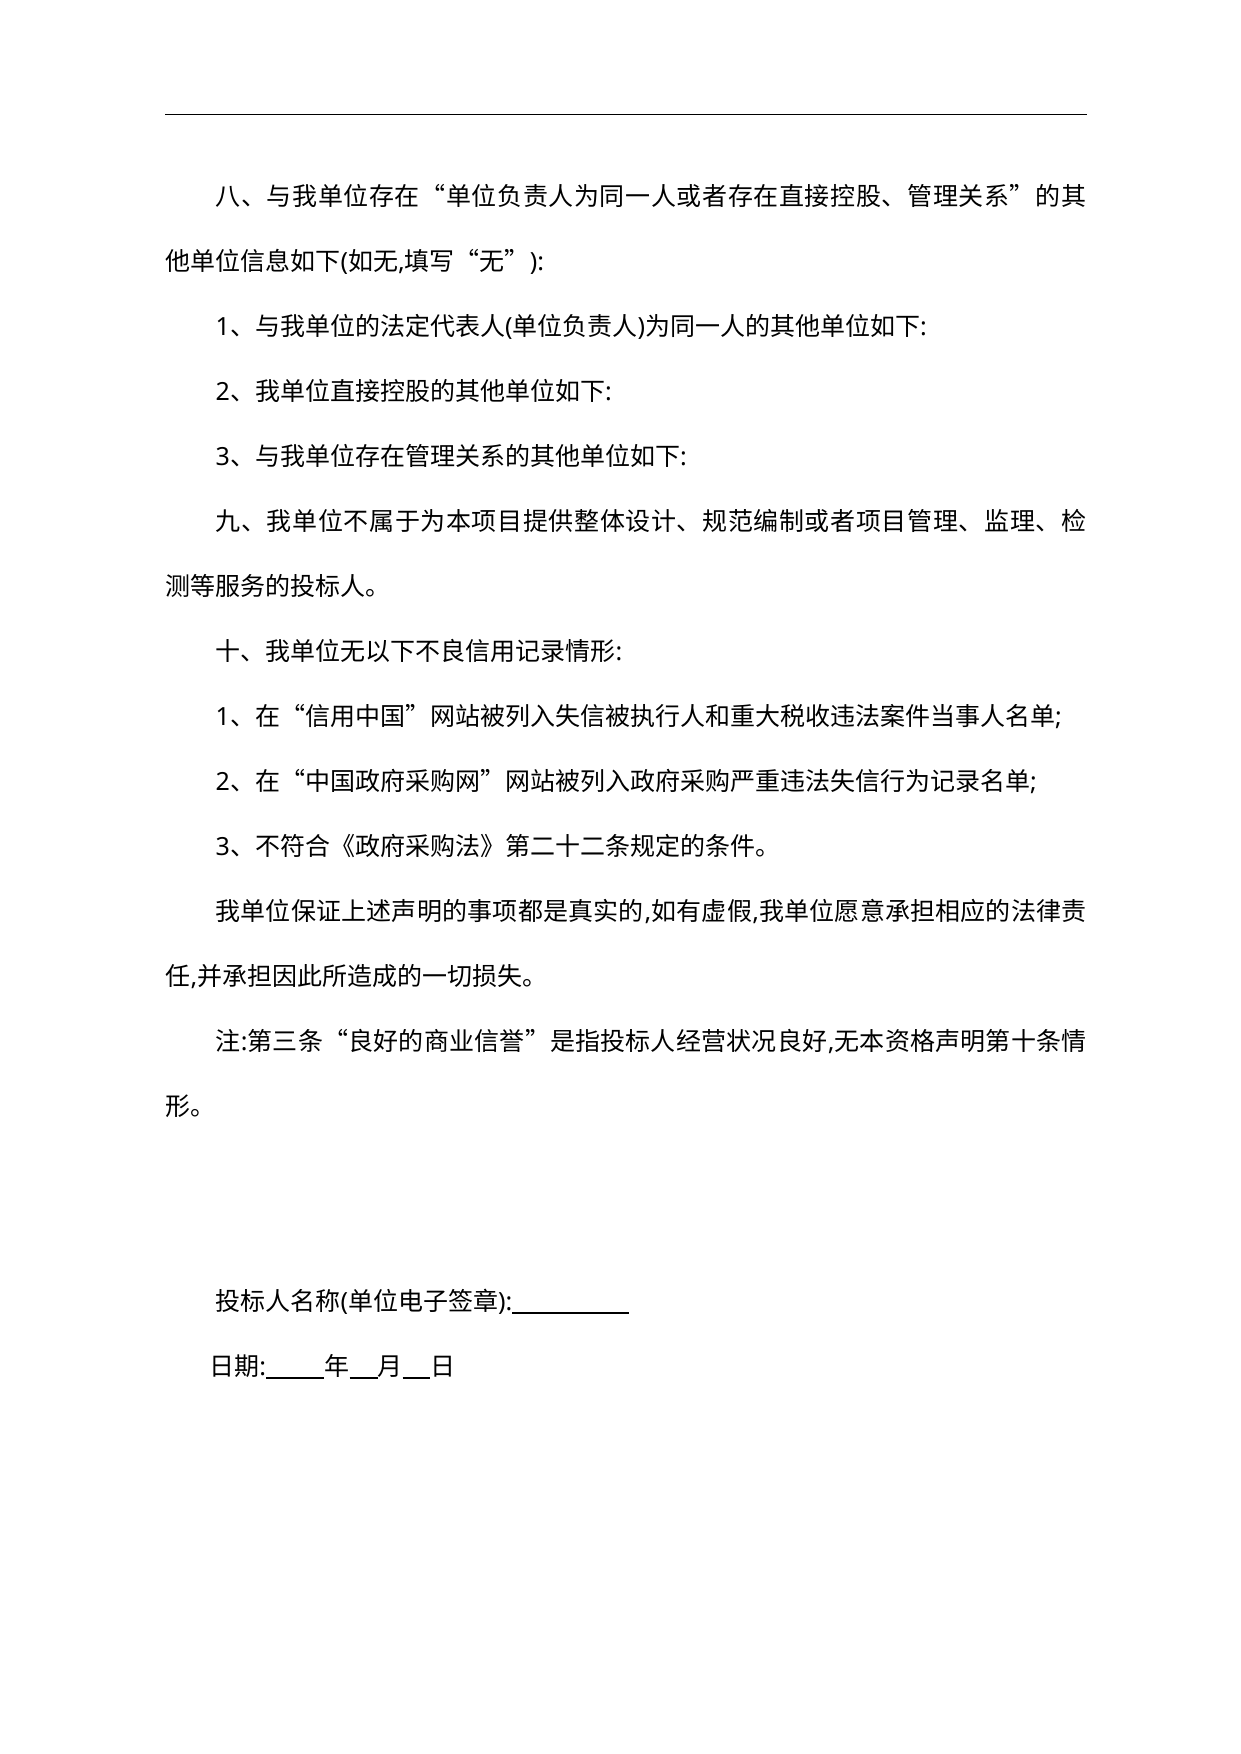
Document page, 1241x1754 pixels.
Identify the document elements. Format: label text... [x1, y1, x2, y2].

text 3、不符合《政府采购法》第二十二条规定的条件。 [165, 812, 1087, 877]
text 2、在“中国政府采购网”网站被列入政府采购严重违法失信行为记录名单; [165, 747, 1087, 812]
text 3、与我单位存在管理关系的其他单位如下: [165, 422, 1087, 487]
text 十、我单位无以下不良信用记录情形: [165, 617, 1087, 682]
text 日期: 年 月 日 [165, 1332, 1087, 1397]
text 1、在“信用中国”网站被列入失信被执行人和重大税收违法案件当事人名单; [165, 682, 1087, 747]
text 2、我单位直接控股的其他单位如下: [165, 357, 1087, 422]
text 我单位保证上述声明的事项都是真实的,如有虚假,我单位愿意承担相应的法律责任,并承担因此所造成的一切损失。 [165, 877, 1087, 1007]
text 注:第三条“良好的商业信誉”是指投标人经营状况良好,无本资格声明第十条情形。 [165, 1007, 1087, 1137]
text 1、与我单位的法定代表人(单位负责人)为同一人的其他单位如下: [165, 292, 1087, 357]
text 八、与我单位存在“单位负责人为同一人或者存在直接控股、管理关系”的其他单位信息如下(如无,填写“无”): [165, 162, 1087, 292]
text 九、我单位不属于为本项目提供整体设计、规范编制或者项目管理、监理、检测等服务的投标人。 [165, 487, 1087, 617]
text 投标人名称(单位电子签章): [165, 1267, 1087, 1332]
